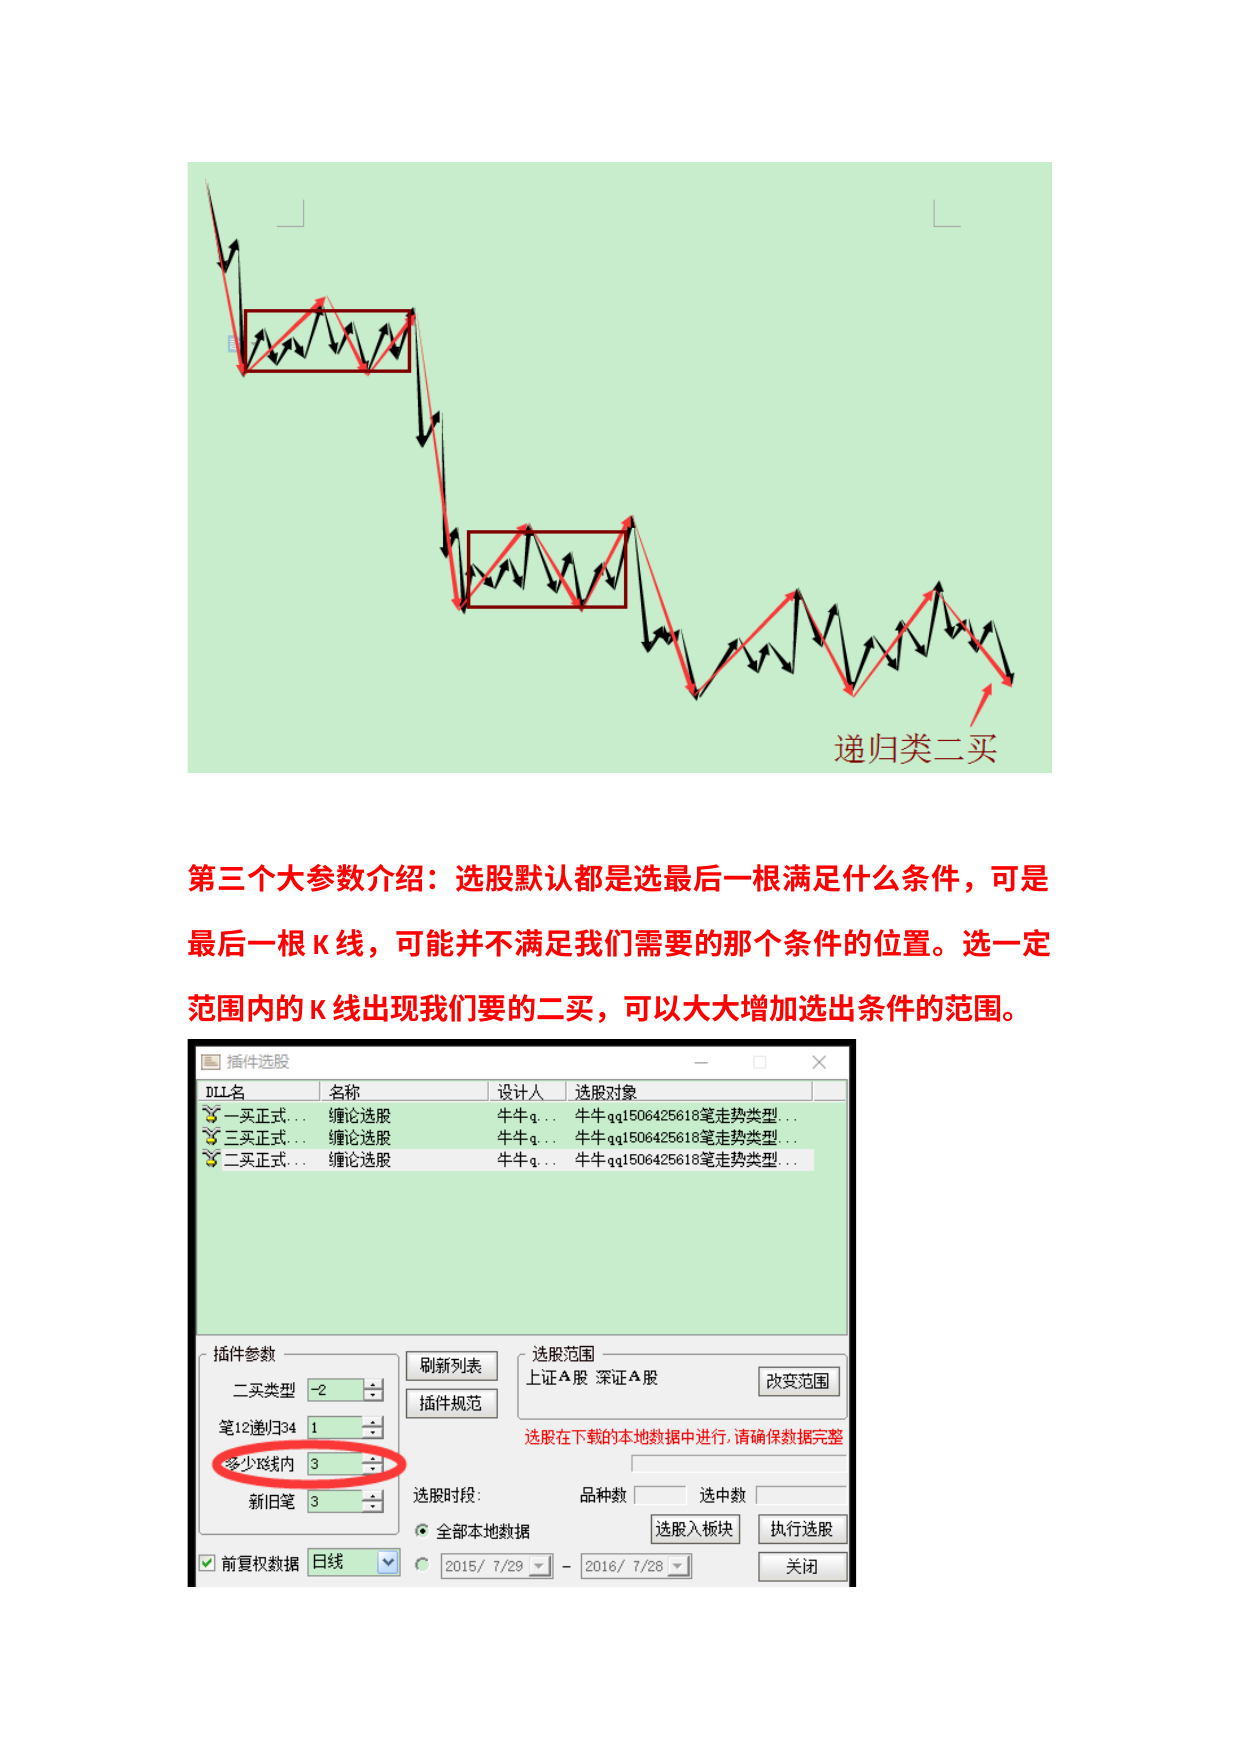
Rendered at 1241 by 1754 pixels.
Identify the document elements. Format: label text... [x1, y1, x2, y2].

picture [187, 1039, 857, 1587]
picture [187, 162, 1052, 773]
text 第三个大参数介绍：选股默认都是选最后一根满足什么条件，可是最后一根K线，可能并不满足我们需要的那个条件的位置。选一定范围内的K线出现我们要的二买，可以大大增加选出条件的范围。 [187, 844, 1053, 1039]
